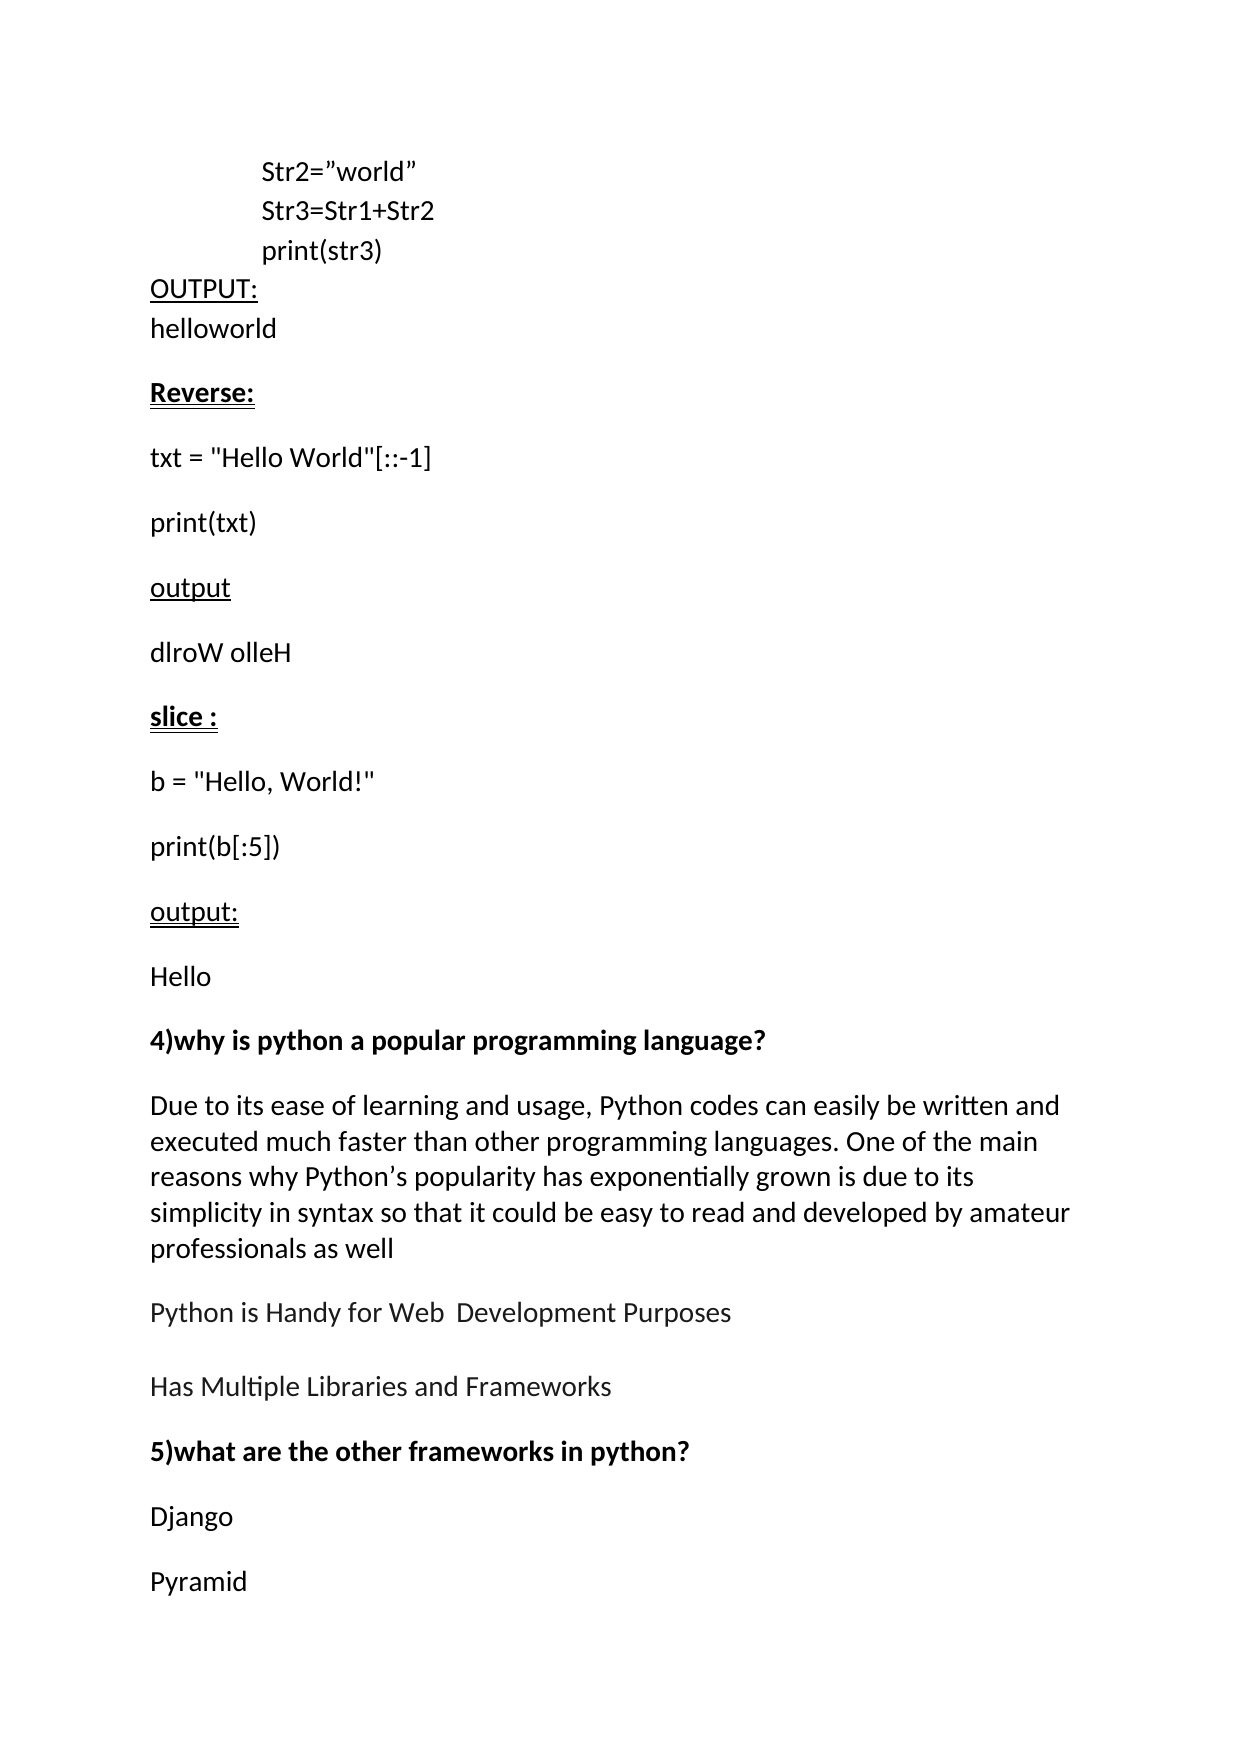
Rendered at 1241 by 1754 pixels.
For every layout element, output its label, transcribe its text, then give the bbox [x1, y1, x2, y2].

text Due to its ease of learning and usage, Python codes can easily be written and executed much faster than other programming languages. One of the main reasons why Python’s popularity has exponentially grown is due to its simplicity in syntax so that it could be easy to read and developed by amateur professionals as well [150, 1087, 1090, 1265]
text Str2=”world” [261, 150, 1090, 189]
text Reverse: [150, 374, 1090, 410]
text output: [150, 893, 1090, 928]
text Pyramid [150, 1563, 1090, 1598]
text helloworld [150, 306, 1090, 345]
text txt = "Hello World"[::-1] [150, 439, 1090, 475]
text Str3=Str1+Str2 [261, 189, 1090, 228]
text slice : [150, 698, 1090, 734]
text print(b[:5]) [150, 828, 1090, 864]
text 5)what are the other frameworks in python? [150, 1433, 1090, 1469]
text dlroW olleH [150, 634, 1090, 669]
text Hello [150, 958, 1090, 993]
text OUTPUT: [150, 267, 1090, 306]
text output [150, 569, 1090, 604]
subtitle Has Multiple Libraries and Frameworks [150, 1359, 1090, 1404]
text 4)why is python a popular programming language? [150, 1022, 1090, 1058]
text print(str3) [261, 228, 1090, 267]
text print(txt) [150, 504, 1090, 540]
text Django [150, 1498, 1090, 1533]
text b = "Hello, World!" [150, 763, 1090, 799]
text Python is Handy for Web Development Purposes [150, 1294, 1090, 1330]
